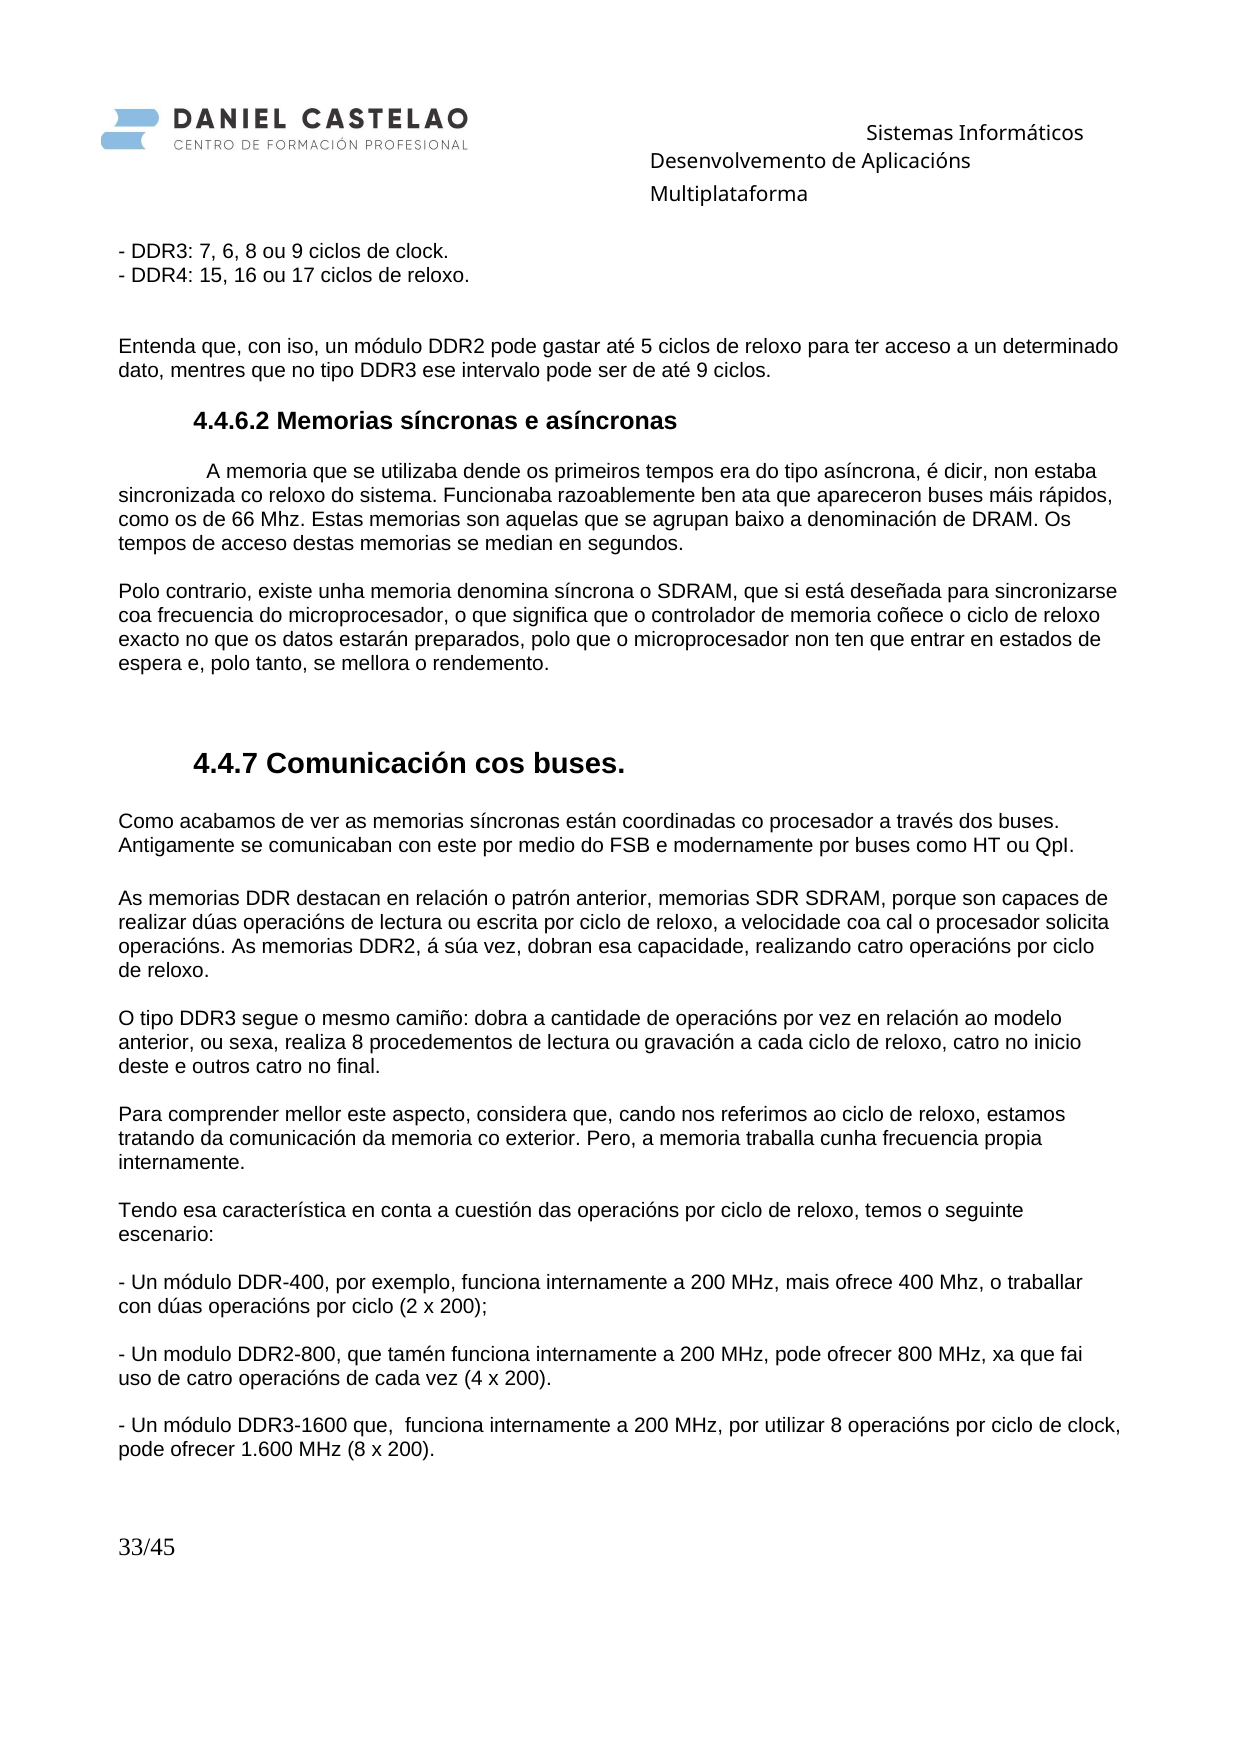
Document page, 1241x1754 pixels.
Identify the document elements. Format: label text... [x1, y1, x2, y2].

text Para comprender mellor este aspecto, considera que, cando nos referimos ao ciclo de reloxo, estamos tratando da comunicación da memoria co exterior. Pero, a memoria traballa cunha frecuencia propia internamente. [118, 1102, 1122, 1174]
text - Un módulo DDR-400, por exemplo, funciona internamente a 200 MHz, mais ofrece 400 Mhz, o traballar con dúas operacións por ciclo (2 x 200); [118, 1269, 1122, 1317]
text O tipo DDR3 segue o mesmo camiño: dobra a cantidade de operacións por vez en relación ao modelo anterior, ou sexa, realiza 8 procedementos de lectura ou gravación a cada ciclo de reloxo, catro no inicio deste e outros catro no final. [118, 1006, 1122, 1078]
text Entenda que, con iso, un módulo DDR2 pode gastar até 5 ciclos de reloxo para ter acceso a un determinado dato, mentres que no tipo DDR3 ese intervalo pode ser de até 9 ciclos. [118, 334, 1122, 382]
text Tendo esa característica en conta a cuestión das operacións por ciclo de reloxo, temos o seguinte escenario: [118, 1198, 1122, 1246]
subtitle 4.4.7 Comunicación cos buses. [118, 746, 1122, 780]
picture [101, 103, 480, 155]
text - Un modulo DDR2-800, que tamén funciona internamente a 200 MHz, pode ofrecer 800 MHz, xa que fai uso de catro operacións de cada vez (4 x 200). [118, 1341, 1122, 1389]
text Polo contrario, existe unha memoria denomina síncrona o SDRAM, que si está deseñada para sincronizarse coa frecuencia do microprocesador, o que significa que o controlador de memoria coñece o ciclo de reloxo exacto no que os datos estarán preparados, polo que o microprocesador non ten que entrar en estados de espera e, polo tanto, se mellora o rendemento. [118, 579, 1122, 674]
text A memoria que se utilizaba dende os primeiros tempos era do tipo asíncrona, é dicir, non estaba sincronizada co reloxo do sistema. Funcionaba razoablemente ben ata que apareceron buses máis rápidos, como os de 66 Mhz. Estas memorias son aquelas que se agrupan baixo a denominación de DRAM. Os tempos de acceso destas memorias se median en segundos. [118, 459, 1122, 555]
text - Un módulo DDR3-1600 que, funciona internamente a 200 MHz, por utilizar 8 operacións por ciclo de clock, pode ofrecer 1.600 MHz (8 x 200). [118, 1413, 1122, 1461]
text Como acabamos de ver as memorias síncronas están coordinadas co procesador a través dos buses. Antigamente se comunicaban con este por medio do FSB e modernamente por buses como HT ou QpI. [118, 809, 1122, 857]
text As memorias DDR destacan en relación o patrón anterior, memorias SDR SDRAM, porque son capaces de realizar dúas operacións de lectura ou escrita por ciclo de reloxo, a velocidade coa cal o procesador solicita operacións. As memorias DDR2, á súa vez, dobran esa capacidade, realizando catro operacións por ciclo de reloxo. [118, 886, 1122, 982]
text - DDR3: 7, 6, 8 ou 9 ciclos de clock. [118, 238, 1122, 262]
subtitle 4.4.6.2 Memorias síncronas e asíncronas [118, 406, 1122, 435]
text - DDR4: 15, 16 ou 17 ciclos de reloxo. [118, 262, 1122, 286]
